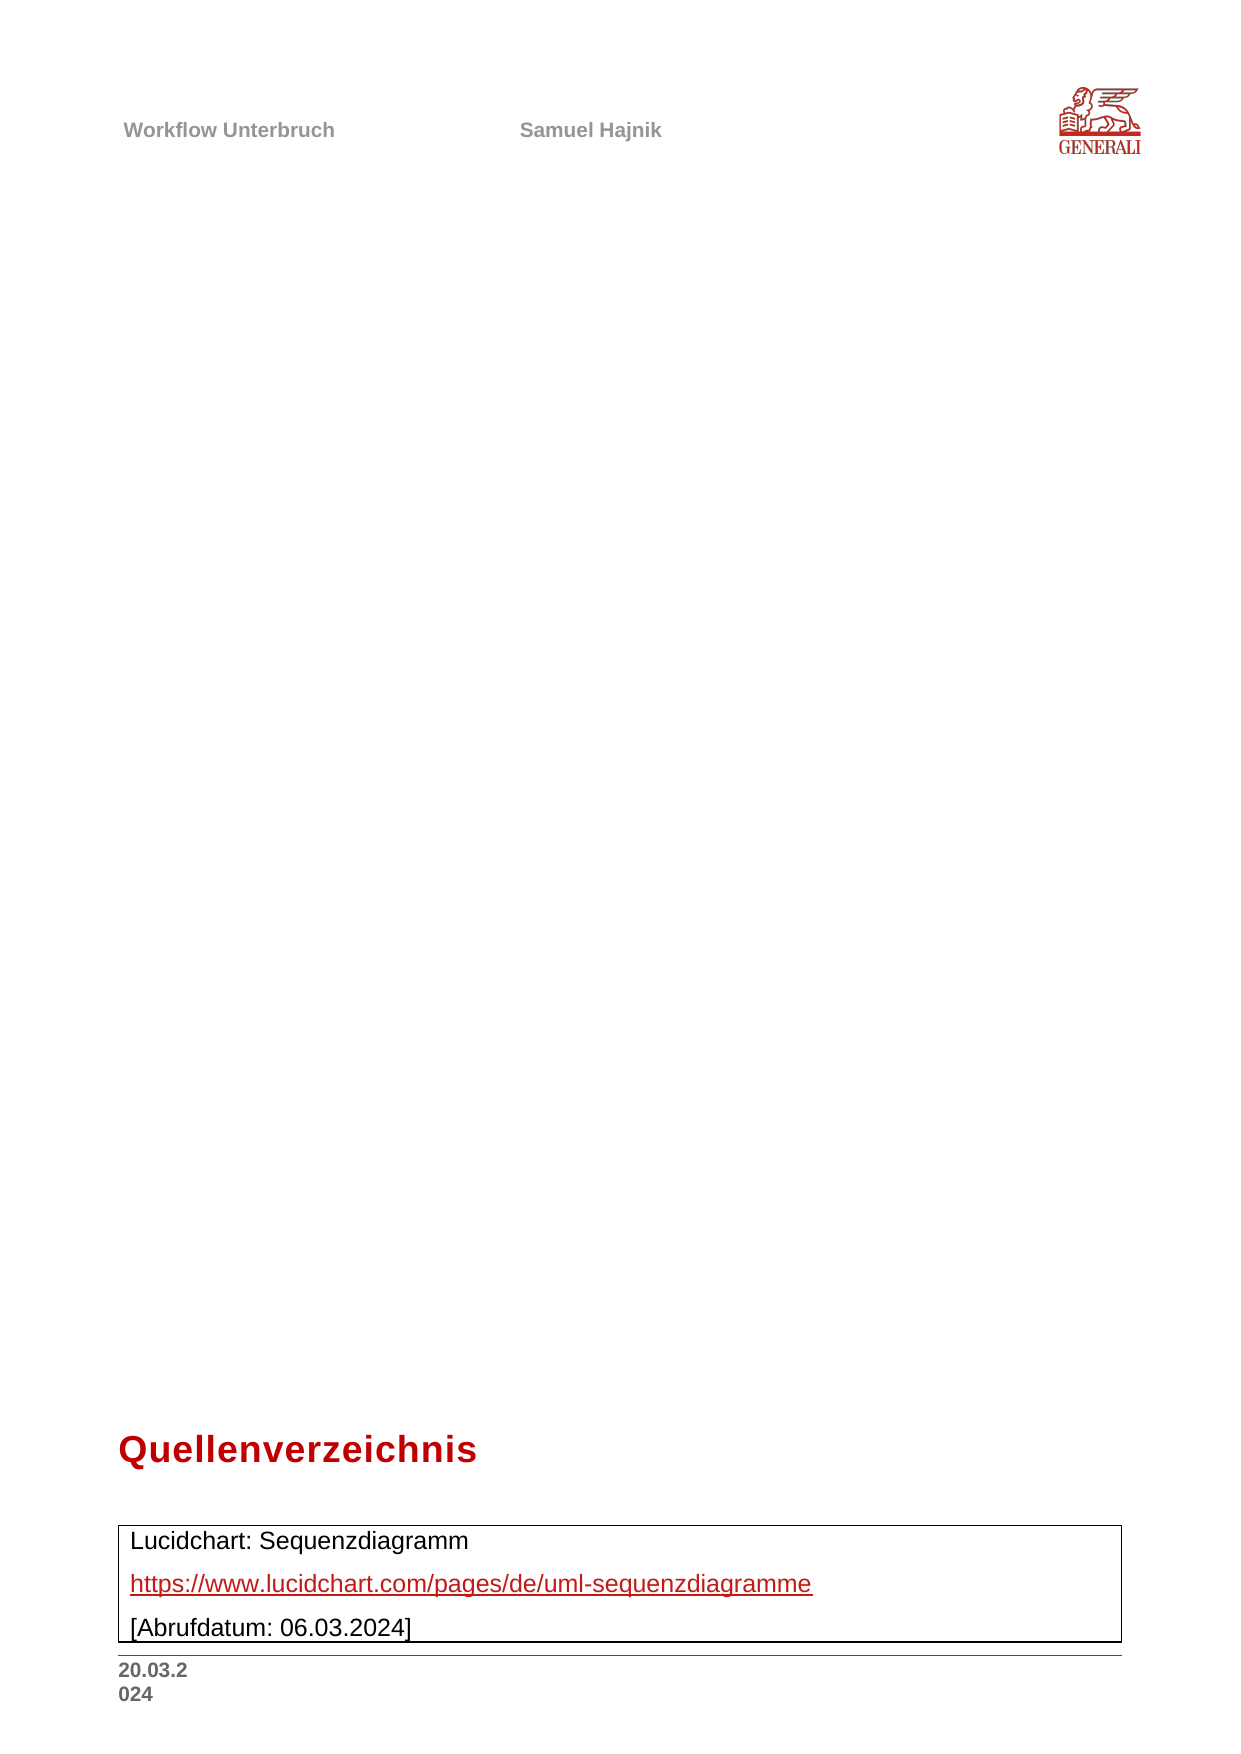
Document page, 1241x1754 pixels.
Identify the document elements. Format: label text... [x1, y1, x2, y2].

picture [1059, 87, 1141, 154]
text Quellenverzeichnis [118, 1427, 1122, 1471]
